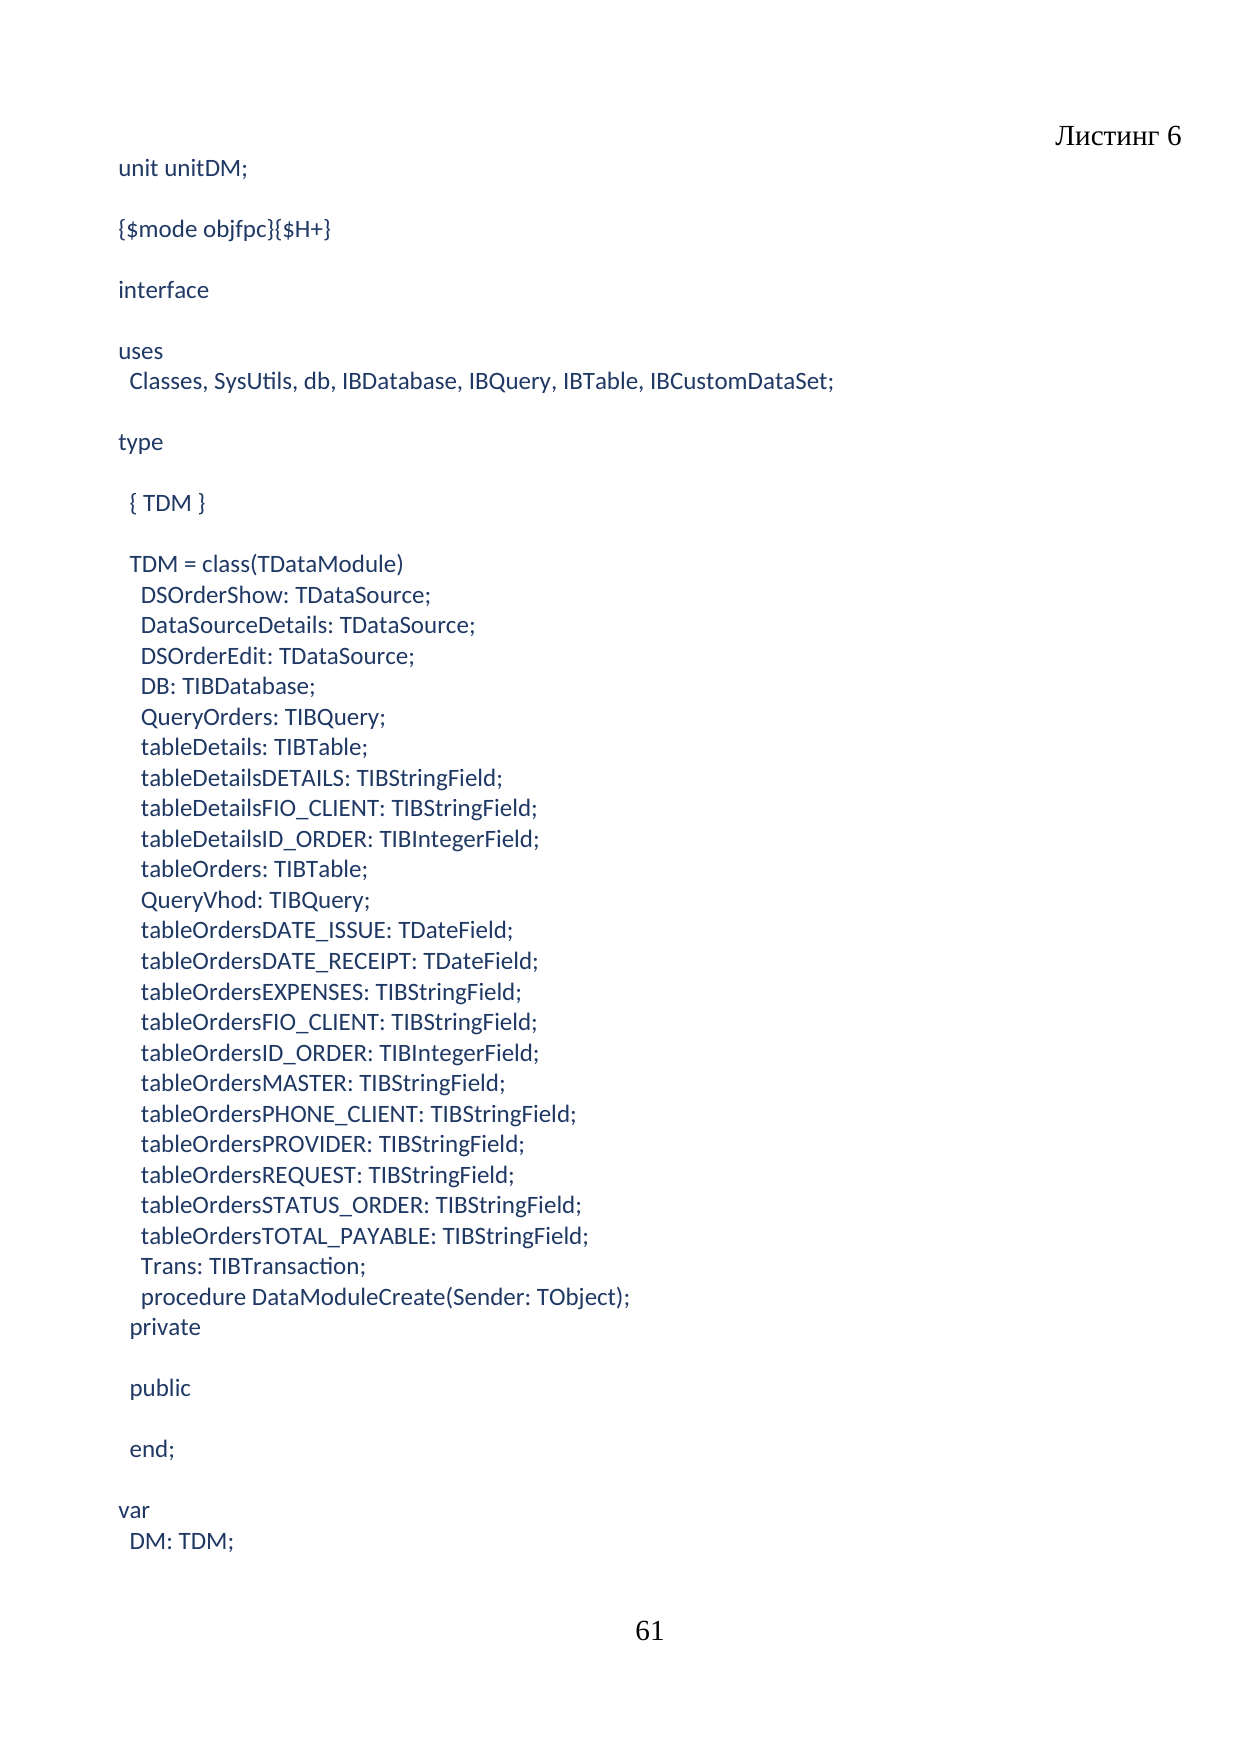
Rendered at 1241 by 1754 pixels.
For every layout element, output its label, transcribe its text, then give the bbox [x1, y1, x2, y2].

text {$mode objfpc}{$H+} [118, 213, 1181, 243]
text tableOrdersTOTAL_PAYABLE: TIBStringField; [118, 1220, 1181, 1250]
text tableOrdersDATE_ISSUE: TDateField; [118, 915, 1181, 945]
text tableOrdersFIO_CLIENT: TIBStringField; [118, 1006, 1181, 1037]
text tableOrdersDATE_RECEIPT: TDateField; [118, 945, 1181, 976]
text var [118, 1494, 1181, 1525]
text tableOrdersMASTER: TIBStringField; [118, 1067, 1181, 1098]
text interface [118, 274, 1181, 304]
text tableDetailsFIO_CLIENT: TIBStringField; [118, 793, 1181, 823]
text private [118, 1311, 1181, 1342]
text type [118, 426, 1181, 457]
text procedure DataModuleCreate(Sender: TObject); [118, 1281, 1181, 1311]
text DB: TIBDatabase; [118, 671, 1181, 701]
text public [118, 1372, 1181, 1403]
text { TDM } [118, 487, 1181, 518]
text tableOrdersEXPENSES: TIBStringField; [118, 976, 1181, 1006]
text QueryVhod: TIBQuery; [118, 884, 1181, 915]
text tableOrdersREQUEST: TIBStringField; [118, 1159, 1181, 1189]
text Листинг 6 [118, 118, 1181, 152]
text QueryOrders: TIBQuery; [118, 701, 1181, 732]
text tableOrdersPHONE_CLIENT: TIBStringField; [118, 1098, 1181, 1128]
text tableDetailsDETAILS: TIBStringField; [118, 762, 1181, 793]
text tableDetails: TIBTable; [118, 732, 1181, 762]
text tableOrdersPROVIDER: TIBStringField; [118, 1128, 1181, 1159]
text Classes, SysUtils, db, IBDatabase, IBQuery, IBTable, IBCustomDataSet; [118, 365, 1181, 396]
text tableDetailsID_ORDER: TIBIntegerField; [118, 823, 1181, 854]
text tableOrdersSTATUS_ORDER: TIBStringField; [118, 1189, 1181, 1220]
text DataSourceDetails: TDataSource; [118, 609, 1181, 640]
text TDM = class(TDataModule) [118, 548, 1181, 579]
text uses [118, 335, 1181, 365]
text end; [118, 1433, 1181, 1464]
text DSOrderEdit: TDataSource; [118, 640, 1181, 671]
text DM: TDM; [118, 1525, 1181, 1556]
text tableOrdersID_ORDER: TIBIntegerField; [118, 1037, 1181, 1067]
text unit unitDM; [118, 152, 1181, 182]
text tableOrders: TIBTable; [118, 854, 1181, 884]
text DSOrderShow: TDataSource; [118, 579, 1181, 609]
text Trans: TIBTransaction; [118, 1250, 1181, 1281]
